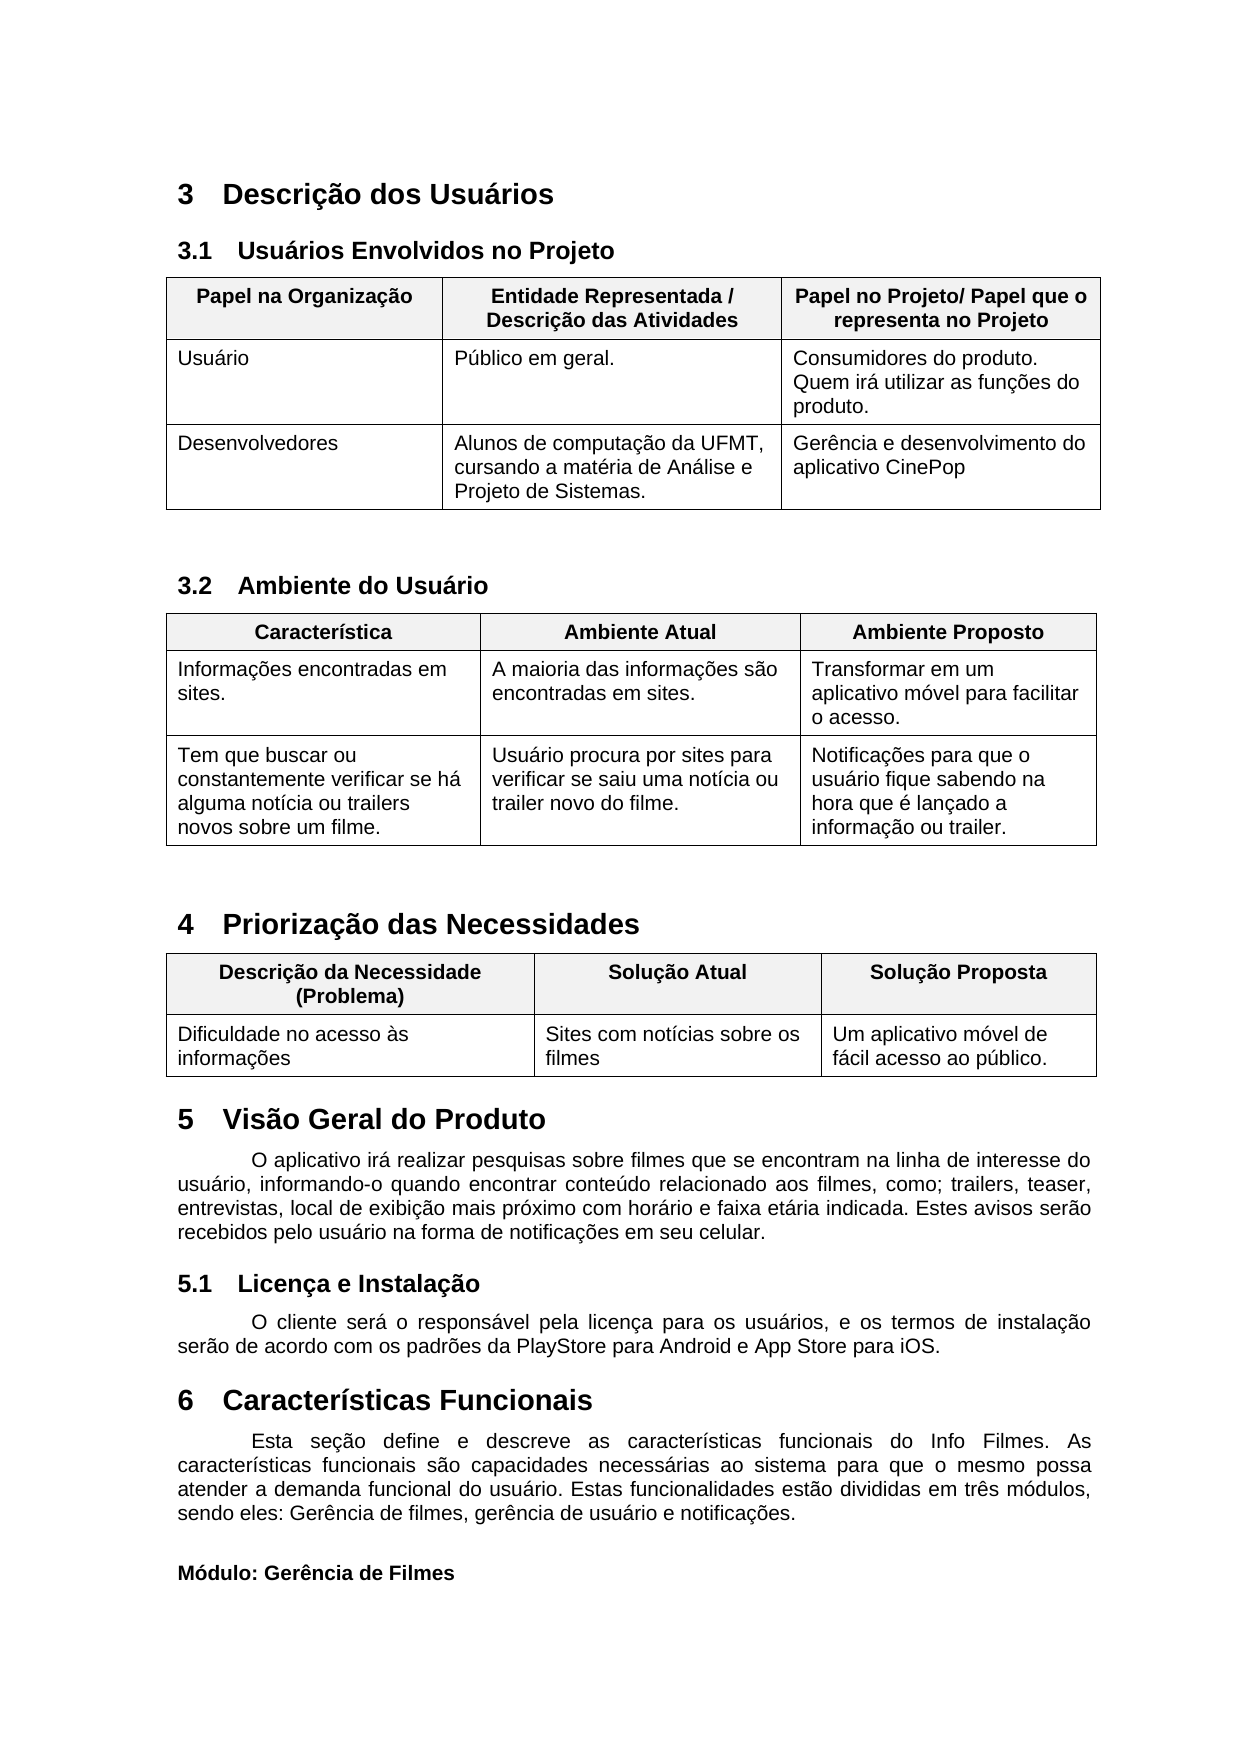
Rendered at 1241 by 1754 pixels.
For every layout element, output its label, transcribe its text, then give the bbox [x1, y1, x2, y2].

table_header Ambiente Atual [481, 614, 800, 650]
table_cell Consumidores do produto. Quem irá utilizar as funções do produto. [782, 340, 1100, 424]
table_cell Sites com notícias sobre os filmes [535, 1015, 821, 1076]
text Módulo: Gerência de Filmes [177, 1561, 1092, 1585]
subtitle Visão Geral do Produto [177, 1102, 1092, 1135]
subtitle Descrição dos Usuários [177, 177, 1092, 211]
text O cliente será o responsável pela licença para os usuários, e os termos de instalação serão de acordo com os padrões da PlayStore para Android e App Store para iOS. [177, 1310, 1092, 1358]
table_cell Informações encontradas em sites. [167, 651, 480, 735]
table_cell Tem que buscar ou constantemente verificar se há alguma notícia ou trailers novos sobre um filme. [167, 736, 480, 845]
table_cell A maioria das informações são encontradas em sites. [481, 651, 800, 735]
table_cell Alunos de computação da UFMT, cursando a matéria de Análise e Projeto de Sistemas. [443, 425, 781, 509]
table_header Descrição da Necessidade (Problema) [167, 954, 534, 1014]
table_header Entidade Representada / Descrição das Atividades [443, 278, 781, 338]
subtitle Licença e Instalação [177, 1269, 1092, 1297]
table_header Solução Proposta [822, 954, 1096, 1014]
table_cell Gerência e desenvolvimento do aplicativo CinePop [782, 425, 1100, 509]
table_cell Um aplicativo móvel de fácil acesso ao público. [822, 1015, 1096, 1076]
table_header Solução Atual [535, 954, 821, 1014]
subtitle Ambiente do Usuário [177, 571, 1092, 600]
table_header Característica [167, 614, 480, 650]
table_cell Notificações para que o usuário fique sabendo na hora que é lançado a informação ou trailer. [801, 736, 1096, 845]
subtitle Características Funcionais [177, 1383, 1092, 1416]
text Esta seção define e descreve as características funcionais do Info Filmes. As características funcionais são capacidades necessárias ao sistema para que o mesmo possa atender a demanda funcional do usuário. Estas funcionalidades estão divididas em três módulos, sendo eles: Gerência de filmes, gerência de usuário e notificações. [177, 1429, 1092, 1525]
table_header Papel na Organização [167, 278, 442, 338]
subtitle Usuários Envolvidos no Projeto [177, 236, 1092, 264]
table_cell Dificuldade no acesso às informações [167, 1015, 534, 1076]
table_cell Transformar em um aplicativo móvel para facilitar o acesso. [801, 651, 1096, 735]
table_cell Público em geral. [443, 340, 781, 424]
subtitle Priorização das Necessidades [177, 907, 1092, 940]
text O aplicativo irá realizar pesquisas sobre filmes que se encontram na linha de interesse do usuário, informando-o quando encontrar conteúdo relacionado aos filmes, como; trailers, teaser, entrevistas, local de exibição mais próximo com horário e faixa etária indicada. Estes avisos serão recebidos pelo usuário na forma de notificações em seu celular. [177, 1148, 1092, 1244]
table_header Papel no Projeto/ Papel que o representa no Projeto [782, 278, 1100, 338]
table_cell Desenvolvedores [167, 425, 442, 509]
table_cell Usuário [167, 340, 442, 424]
table_cell Usuário procura por sites para verificar se saiu uma notícia ou trailer novo do filme. [481, 736, 800, 845]
table_header Ambiente Proposto [801, 614, 1096, 650]
